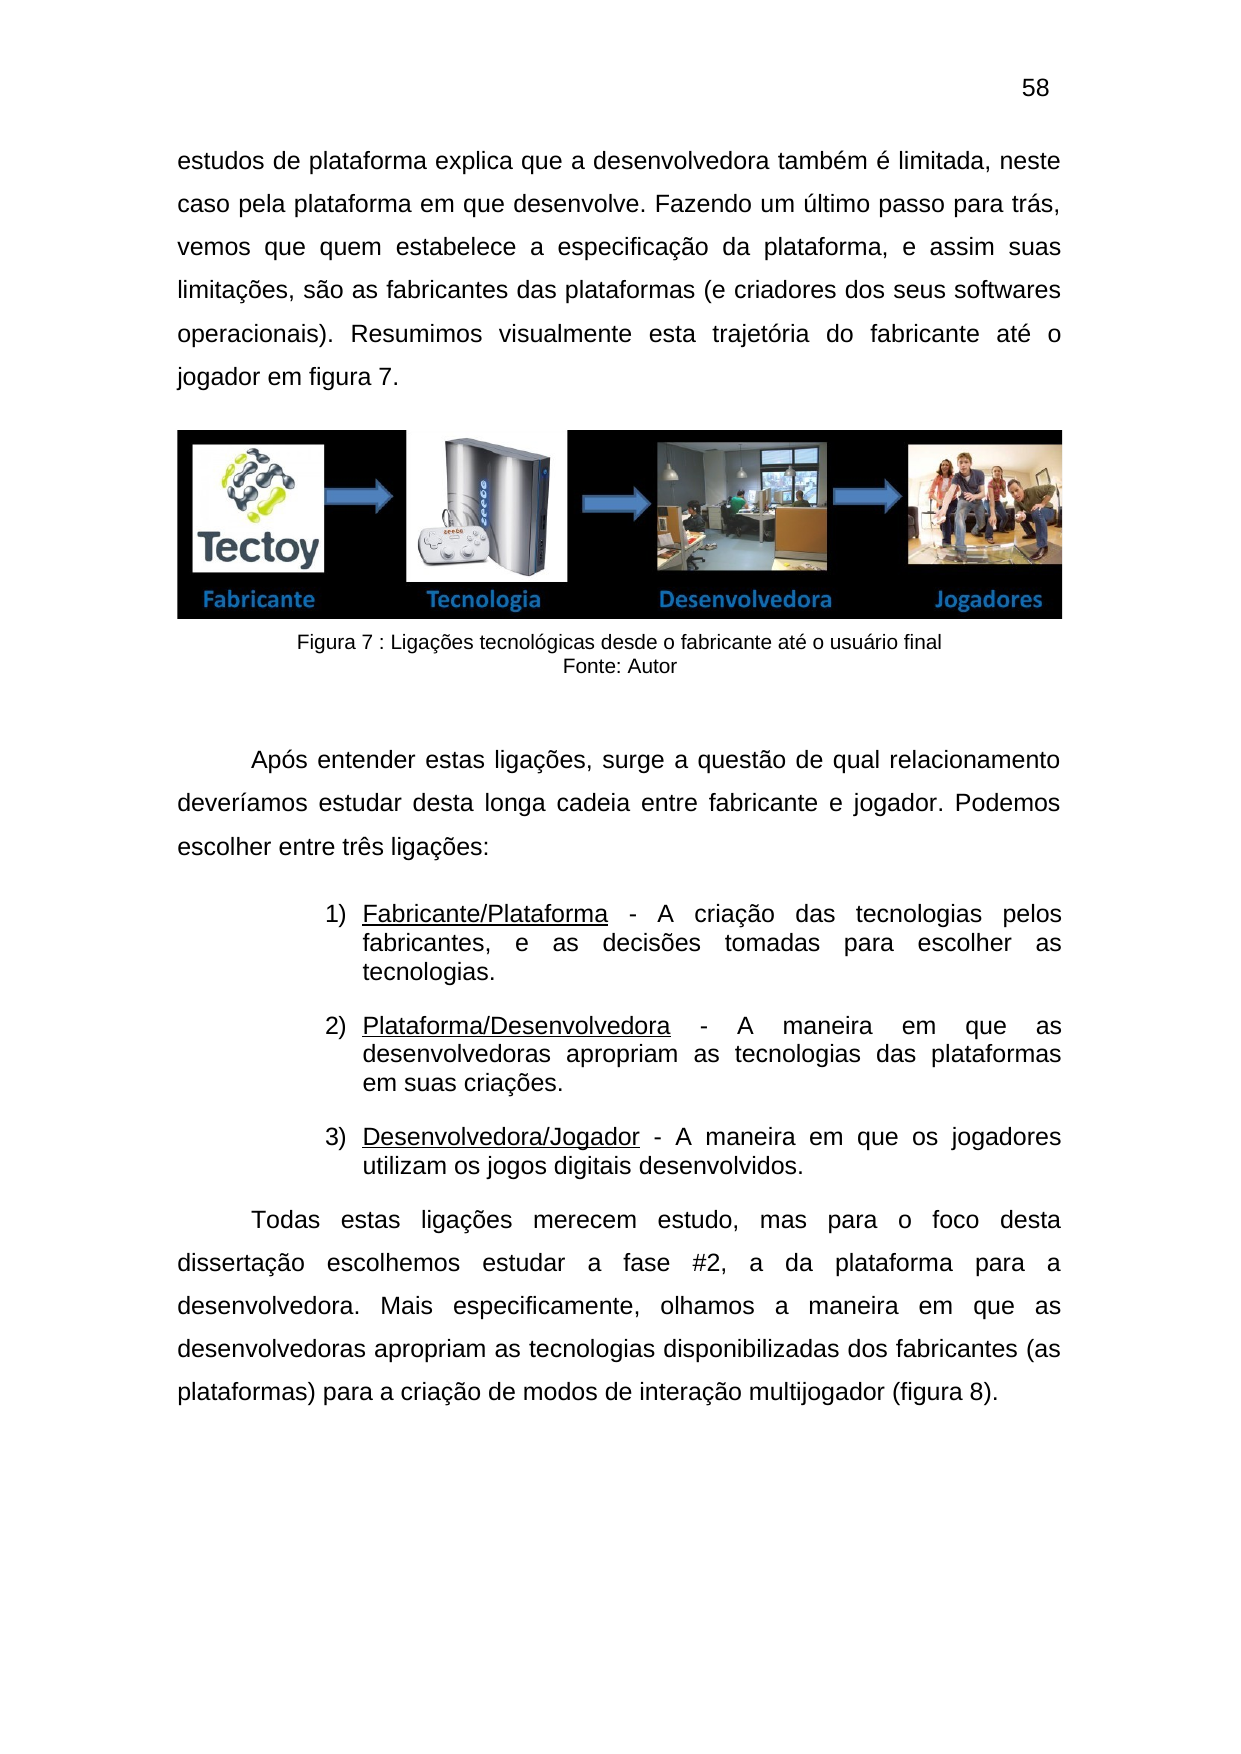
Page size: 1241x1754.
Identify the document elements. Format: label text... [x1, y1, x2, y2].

text Figura 7 : Ligações tecnológicas desde o fabricante até o usuário final Fonte: Autor [297, 619, 944, 677]
text estudos de plataforma explica que a desenvolvedora também é limitada, neste caso pela plataforma em que desenvolve. Fazendo um último passo para trás, vemos que quem estabelece a especificação da plataforma, e assim suas limitações, são as fabricantes das plataformas (e criadores dos seus softwares operacionais). Resumimos visualmente esta trajetória do fabricante até o jogador em figura 7. [177, 146, 1062, 390]
text Após entender estas ligações, surge a questão de qual relacionamento deveríamos estudar desta longa cadeia entre fabricante e jogador. Podemos escolher entre três ligações: [177, 745, 1062, 860]
picture [177, 430, 1063, 619]
list Fabricante/Plataforma - A criação das tecnologias pelos fabricantes, e as decisões tomadas para escolher as tecnologias. [325, 899, 1063, 986]
text Todas estas ligações merecem estudo, mas para o foco desta dissertação escolhemos estudar a fase #2, a da plataforma para a desenvolvedora. Mais especificamente, olhamos a maneira em que as desenvolvedoras apropriam as tecnologias disponibilizadas dos fabricantes (as plataformas) para a criação de modos de interação multijogador (figura 8). [177, 1205, 1063, 1406]
list Desenvolvedora/Jogador - A maneira em que os jogadores utilizam os jogos digitais desenvolvidos. [325, 1122, 1063, 1179]
list Plataforma/Desenvolvedora - A maneira em que as desenvolvedoras apropriam as tecnologias das plataformas em suas criações. [325, 1011, 1063, 1097]
